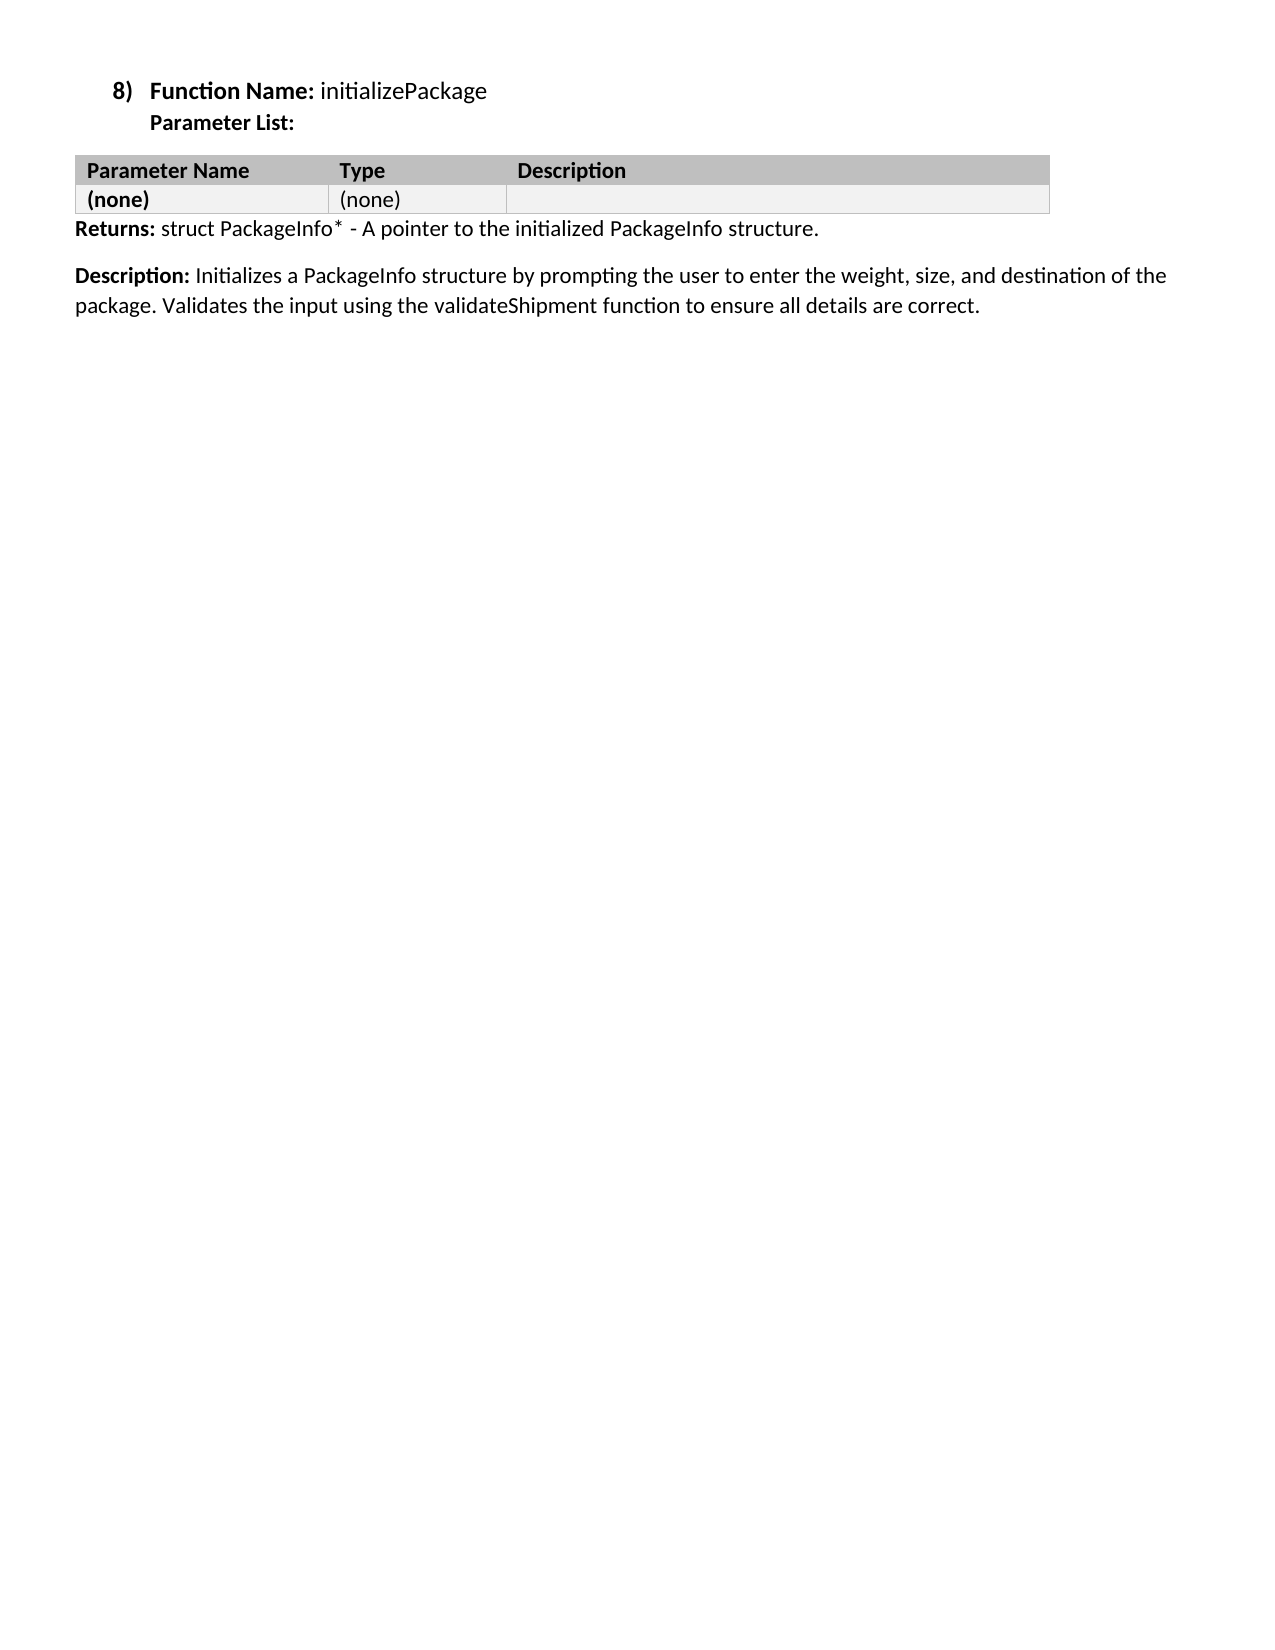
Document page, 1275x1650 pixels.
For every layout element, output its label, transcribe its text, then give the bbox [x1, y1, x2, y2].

text Description: Initializes a PackageInfo structure by prompting the user to enter the weight, size, and destination of the package. Validates the input using the validateShipment function to ensure all details are correct. [75, 261, 1200, 319]
table_cell (none) [329, 185, 506, 213]
table_cell [507, 185, 1049, 213]
table_header Description [507, 156, 1049, 184]
table_header Parameter Name [76, 156, 328, 184]
table_cell (none) [76, 185, 328, 213]
text Returns: struct PackageInfo* - A pointer to the initialized PackageInfo structure. [75, 214, 1200, 242]
table_header Type [329, 156, 506, 184]
list Function Name: initializePackage [112, 75, 1200, 106]
list Parameter List: [150, 108, 1200, 136]
